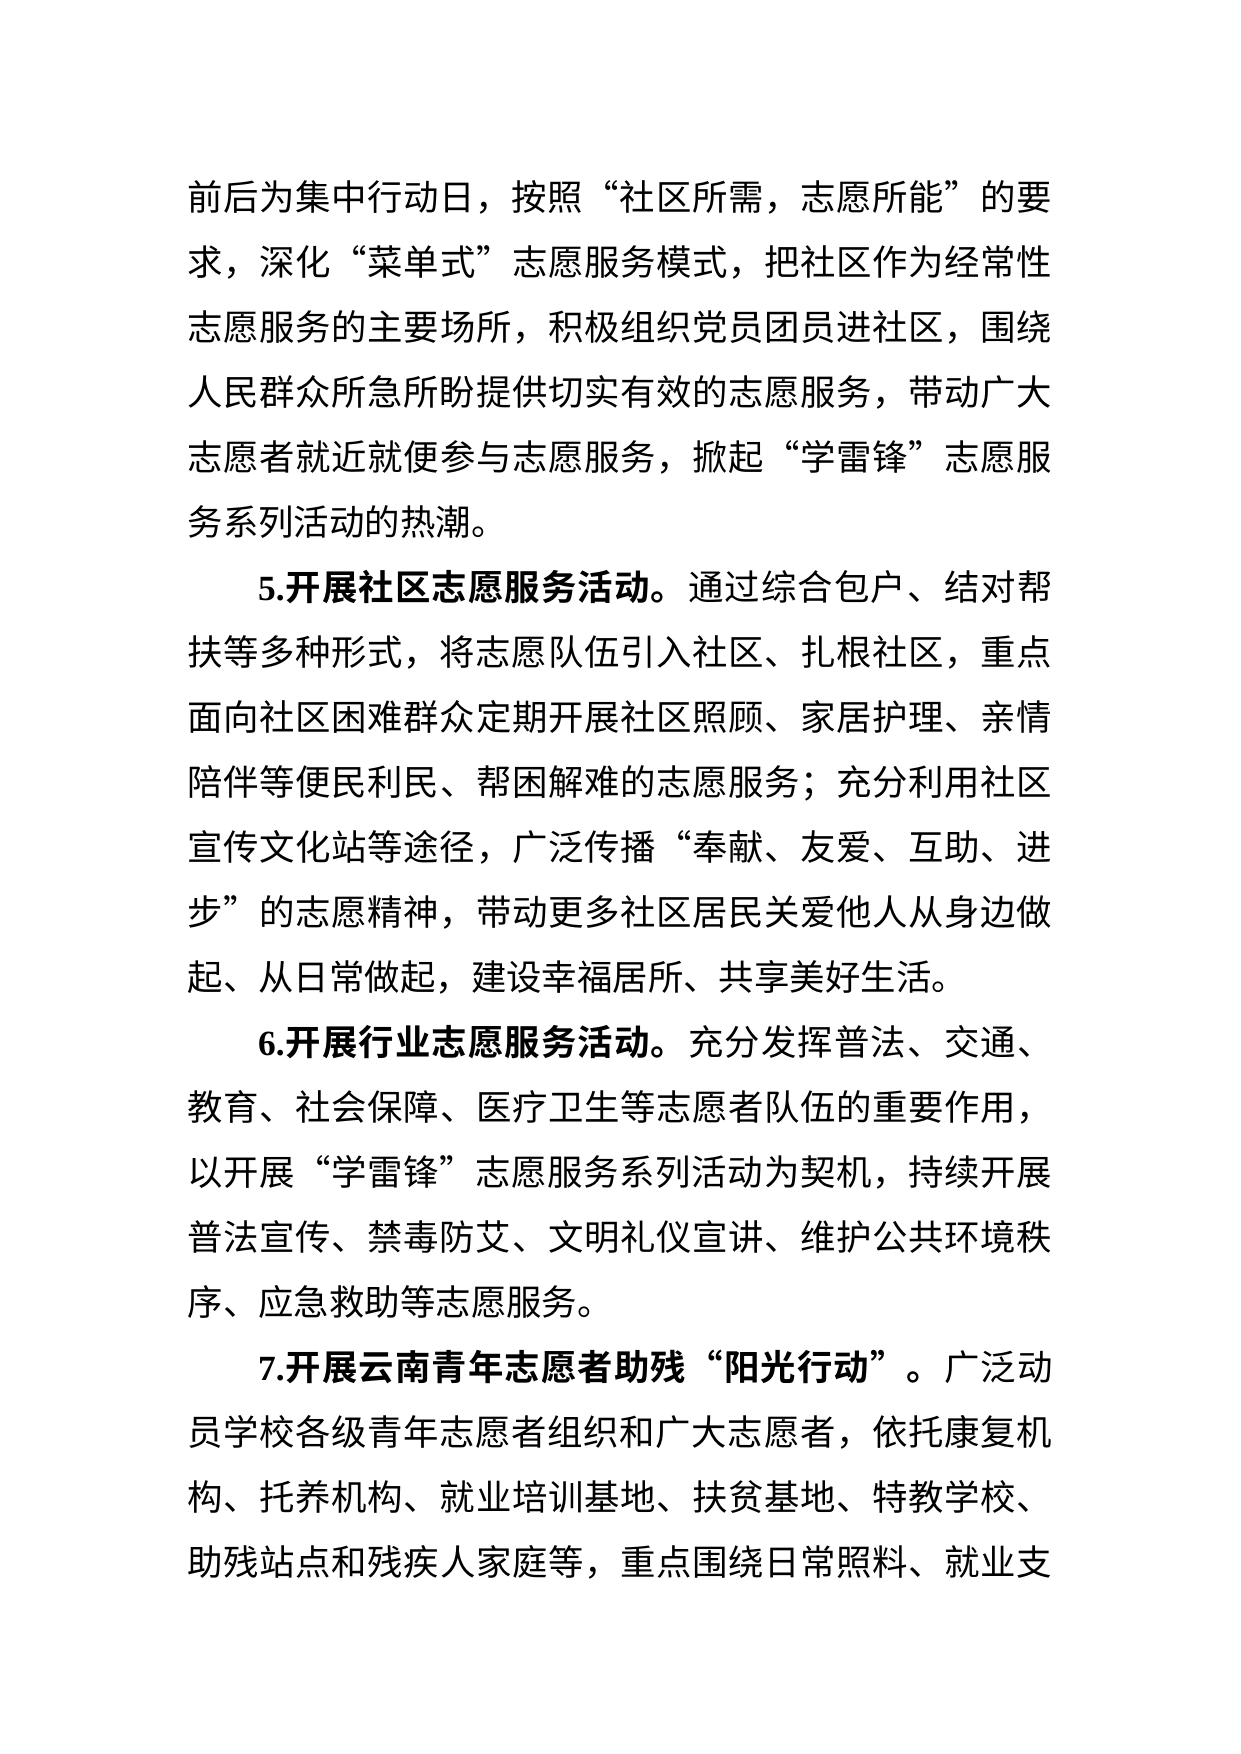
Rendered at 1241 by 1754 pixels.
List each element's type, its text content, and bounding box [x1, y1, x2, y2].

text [187, 1332, 1053, 1592]
text 5.开展社区志愿服务活动。通过综合包户、结对帮扶等多种形式，将志愿队伍引入社区、扎根社区，重点面向社区困难群众定期开展社区照顾、家居护理、亲情陪伴等便民利民、帮困解难的志愿服务；充分利用社区宣传文化站等途径，广泛传播“奉献、友爱、互助、进步”的志愿精神，带动更多社区居民关爱他人从身边做起、从日常做起，建设幸福居所、共享美好生活。 [187, 552, 1053, 1007]
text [187, 162, 1053, 552]
text 6.开展行业志愿服务活动。充分发挥普法、交通、教育、社会保障、医疗卫生等志愿者队伍的重要作用，以开展“学雷锋”志愿服务系列活动为契机，持续开展普法宣传、禁毒防艾、文明礼仪宣讲、维护公共环境秩序、应急救助等志愿服务。 [187, 1007, 1053, 1332]
